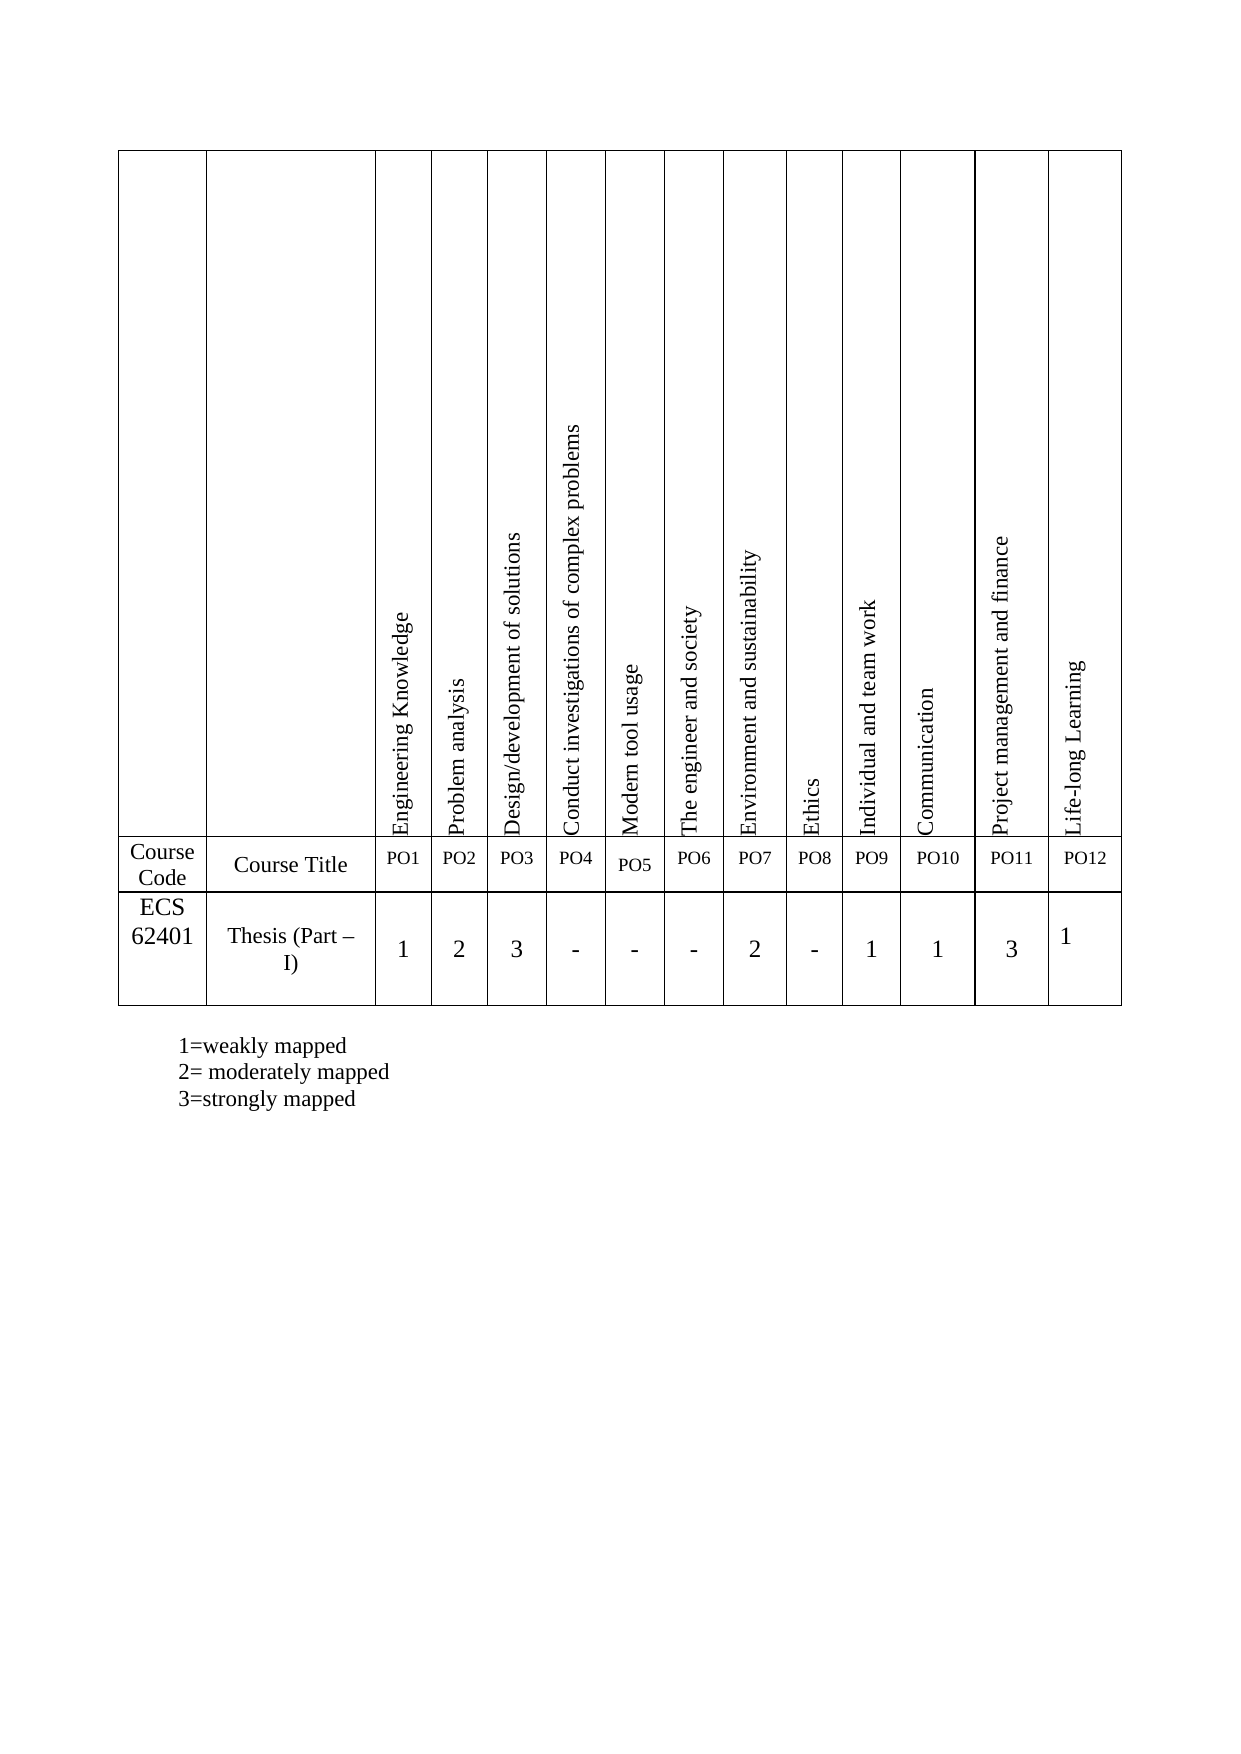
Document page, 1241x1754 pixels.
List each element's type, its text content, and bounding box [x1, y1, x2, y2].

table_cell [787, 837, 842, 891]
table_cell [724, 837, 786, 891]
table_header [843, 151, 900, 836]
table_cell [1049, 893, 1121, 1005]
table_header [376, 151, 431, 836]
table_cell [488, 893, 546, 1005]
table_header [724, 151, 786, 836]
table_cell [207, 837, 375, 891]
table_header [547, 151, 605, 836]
text 2= moderately mapped [178, 1058, 1090, 1085]
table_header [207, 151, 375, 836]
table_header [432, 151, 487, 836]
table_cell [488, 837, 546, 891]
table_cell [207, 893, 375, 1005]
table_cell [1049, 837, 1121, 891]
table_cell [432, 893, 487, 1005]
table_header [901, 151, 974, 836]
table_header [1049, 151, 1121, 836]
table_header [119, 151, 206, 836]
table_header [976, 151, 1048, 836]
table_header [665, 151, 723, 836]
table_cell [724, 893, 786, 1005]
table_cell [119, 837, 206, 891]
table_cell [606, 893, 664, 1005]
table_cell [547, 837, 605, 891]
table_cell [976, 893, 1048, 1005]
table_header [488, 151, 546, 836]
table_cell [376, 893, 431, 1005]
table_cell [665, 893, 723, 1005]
text 3=strongly mapped [178, 1085, 1090, 1111]
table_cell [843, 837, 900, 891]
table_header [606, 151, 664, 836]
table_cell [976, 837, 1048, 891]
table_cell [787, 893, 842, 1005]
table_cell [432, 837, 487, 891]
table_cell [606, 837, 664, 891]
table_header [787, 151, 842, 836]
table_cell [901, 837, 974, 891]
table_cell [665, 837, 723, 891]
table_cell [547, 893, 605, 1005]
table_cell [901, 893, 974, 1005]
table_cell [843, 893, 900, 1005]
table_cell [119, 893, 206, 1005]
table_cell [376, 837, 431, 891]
text 1=weakly mapped [178, 1032, 1090, 1058]
